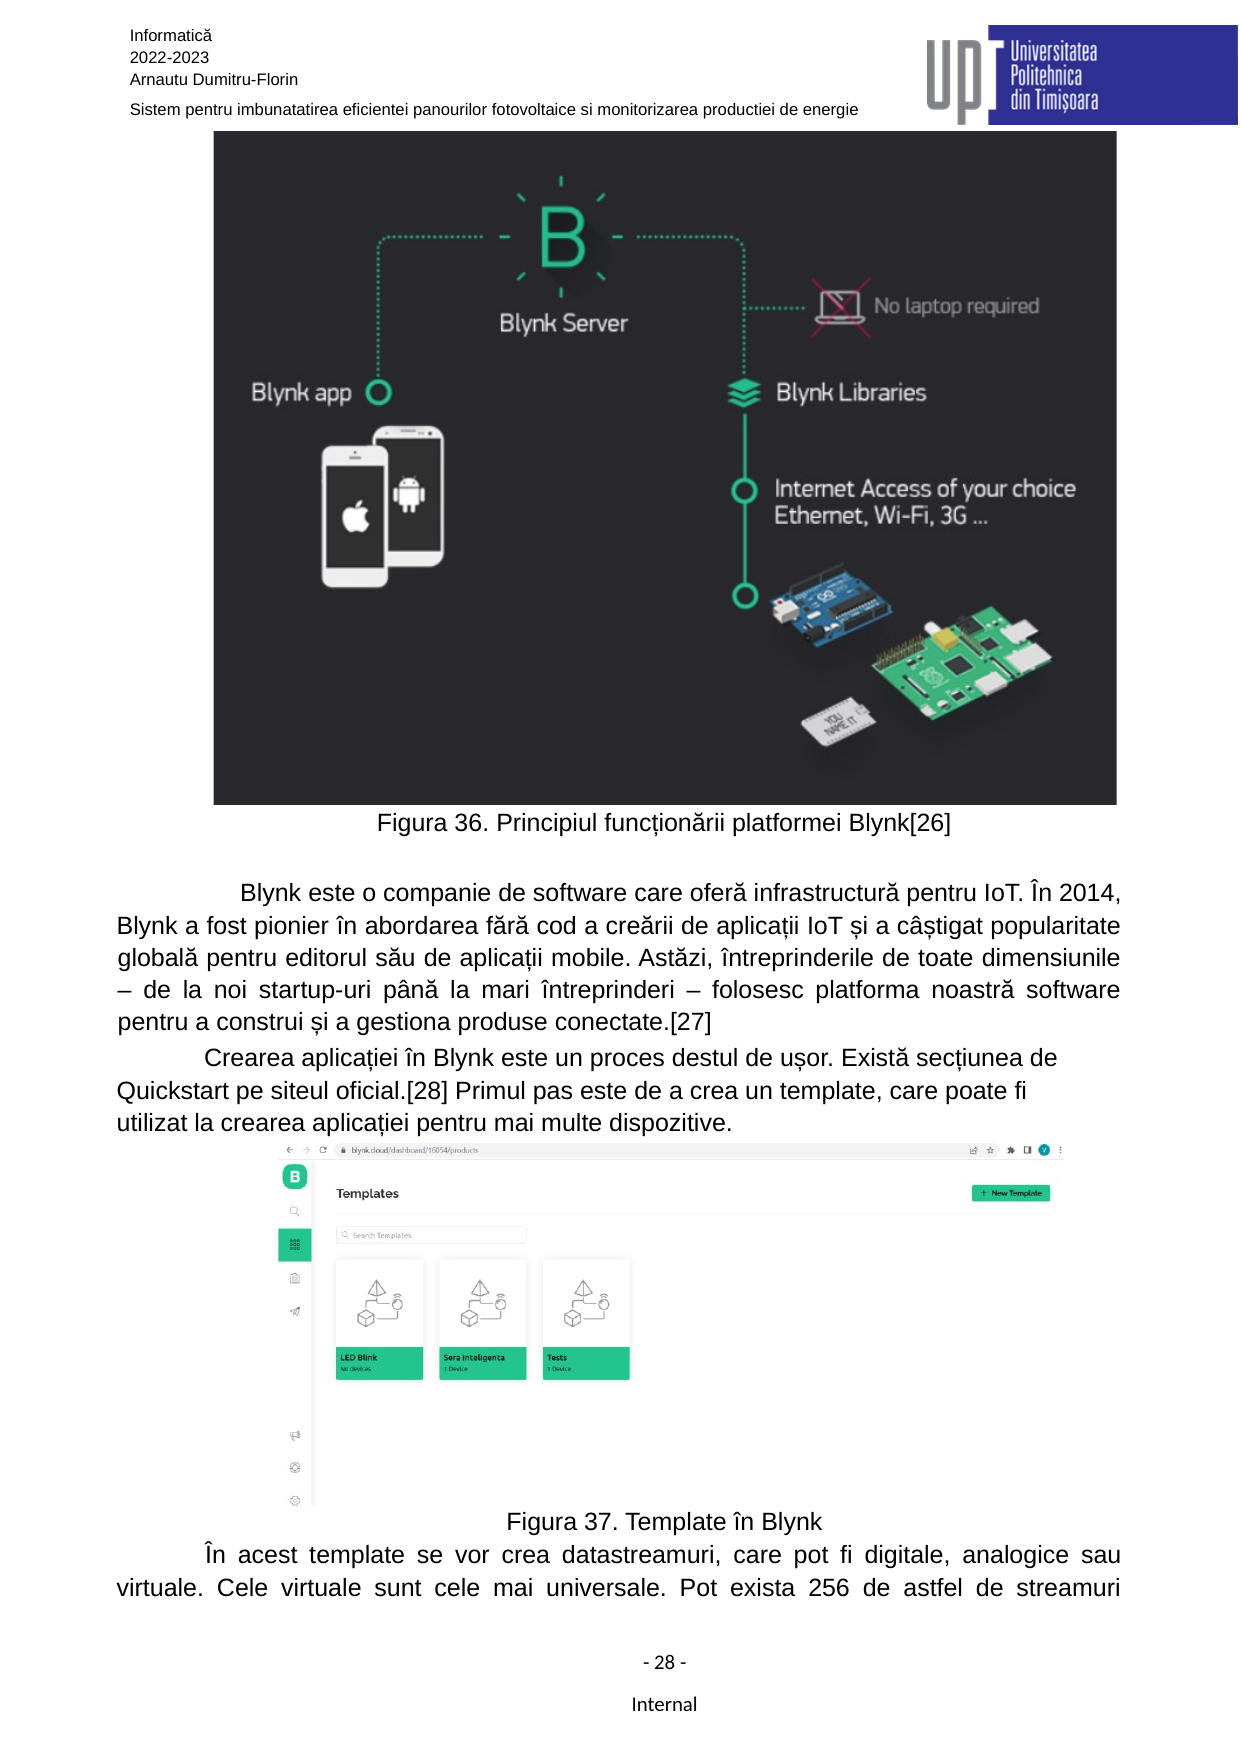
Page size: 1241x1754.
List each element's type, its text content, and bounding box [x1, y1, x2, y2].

picture [213, 131, 1117, 805]
text Blynk este o companie de software care oferă infrastructură pentru IoT. În 2014, [118, 878, 1122, 906]
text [116, 1541, 1123, 1601]
text Figura 36. Principiul funcționării platformei Blynk[26] [377, 808, 1123, 837]
subtitle Figura 37. Template în Blynk [126, 1507, 1202, 1536]
picture [927, 25, 1238, 125]
text Crearea aplicației în Blynk este un proces destul de ușor. Există secțiunea de Quickstart pe siteul oficial.[28] Primul pas este de a crea un template, care poate fi utilizat la crearea aplicației pentru mai multe dispozitive. [116, 1043, 1078, 1137]
text Blynk a fost pionier în abordarea fără cod a creării de aplicații IoT și a câștigat popularitate globală pentru editorul său de aplicații mobile. Astăzi, întreprinderile de toate dimensiunile – de la noi startup-uri până la mari întreprinderi – folosesc platforma noastră software pentru a construi și a gestiona produse conectate.[27] [116, 911, 1123, 1036]
picture [278, 1141, 1065, 1506]
